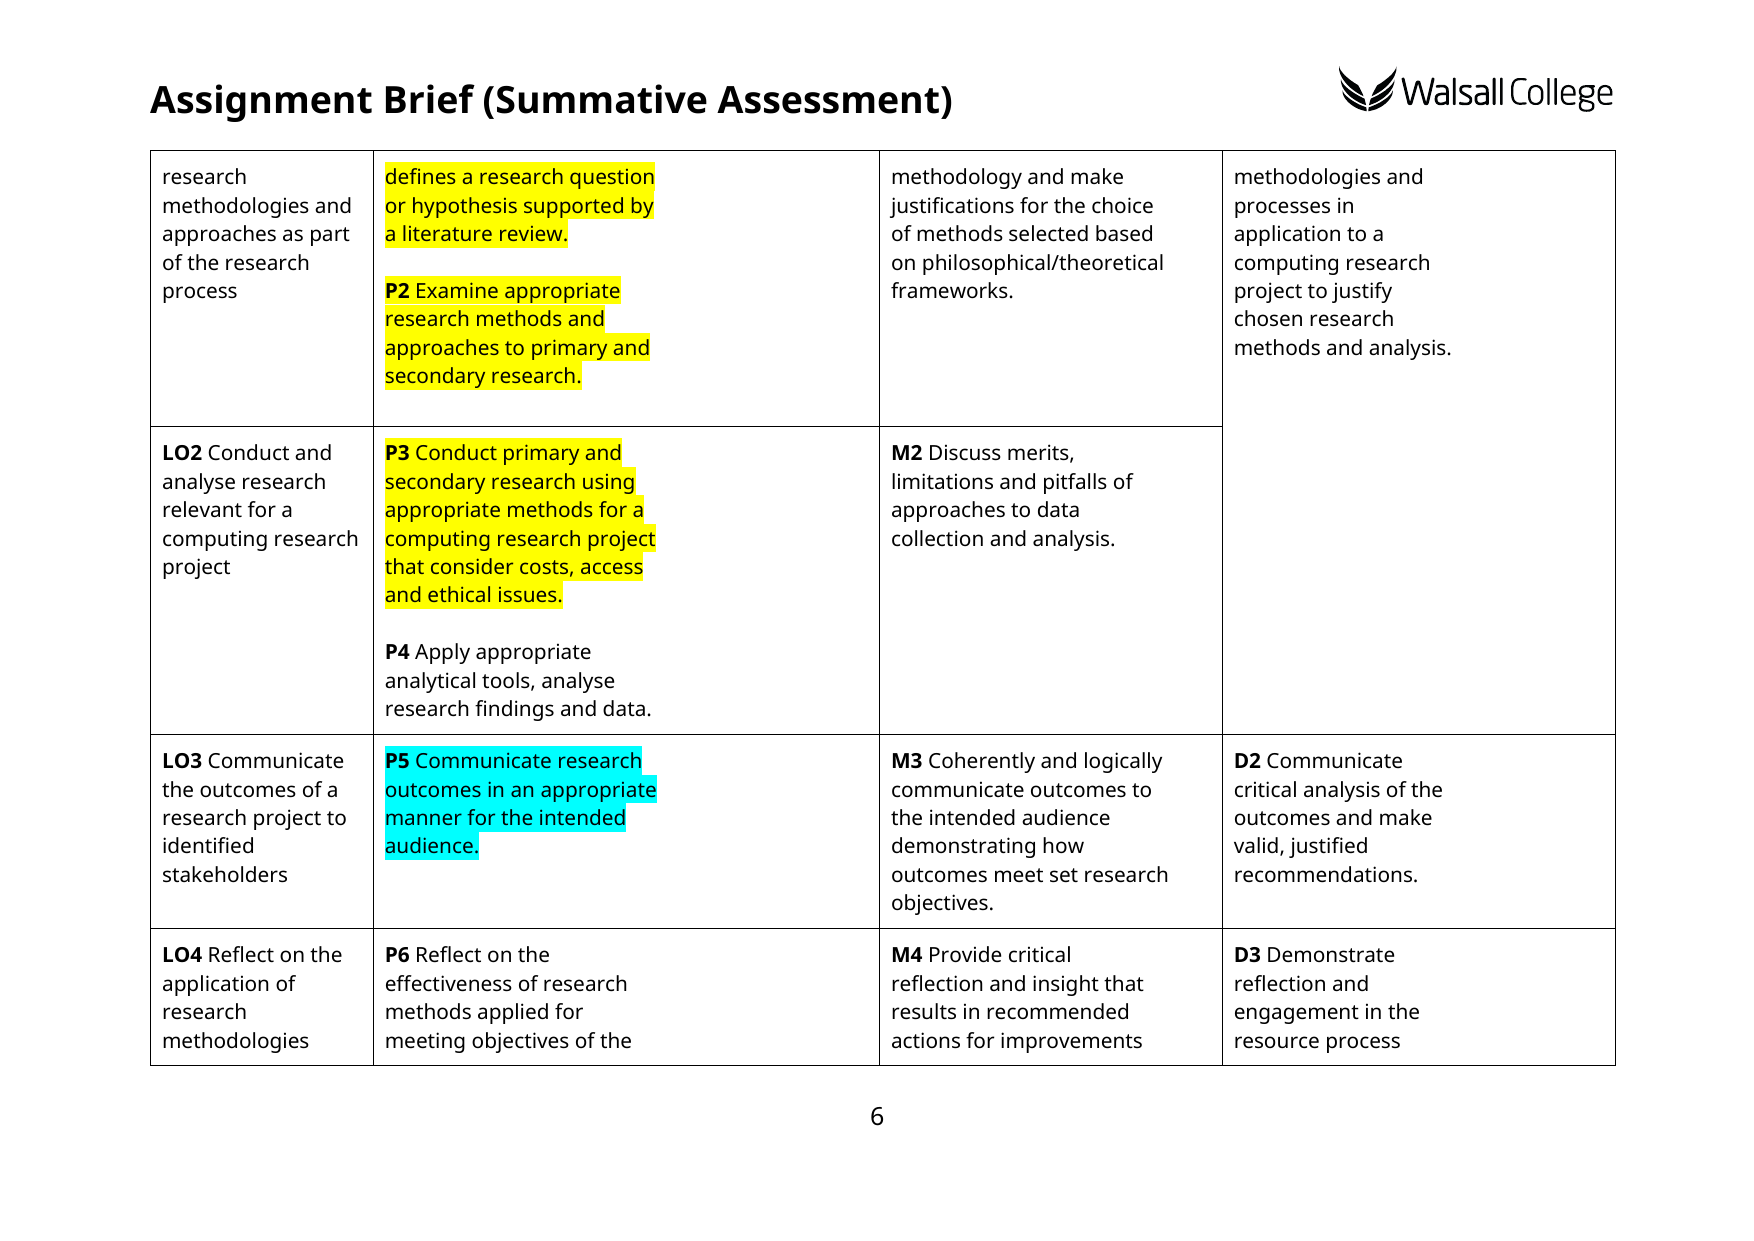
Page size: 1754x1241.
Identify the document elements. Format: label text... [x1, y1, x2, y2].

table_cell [1223, 929, 1615, 1065]
table_cell M2 Discuss merits, limitations and pitfalls of approaches to data collection and analysis. [880, 427, 1222, 734]
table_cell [374, 929, 879, 1065]
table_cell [1223, 151, 1615, 734]
table_cell P5 Communicate research outcomes in an appropriate manner for the intended audience. [374, 735, 879, 928]
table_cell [880, 929, 1222, 1065]
table_cell LO3 Communicate the outcomes of a research project to identified stakeholders [151, 735, 373, 928]
table_cell M3 Coherently and logically communicate outcomes to the intended audience demonstrating how outcomes meet set research objectives. [880, 735, 1222, 928]
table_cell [374, 151, 879, 426]
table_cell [880, 151, 1222, 426]
table_cell P3 Conduct primary and secondary research using appropriate methods for a computing research project that consider costs, access and ethical issues. P4 Apply appropriate analytical tools, analyse research findings and data. [374, 427, 879, 734]
table_cell LO2 Conduct and analyse research relevant for a computing research project [151, 427, 373, 734]
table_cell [151, 929, 373, 1065]
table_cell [151, 151, 373, 426]
table_cell D2 Communicate critical analysis of the outcomes and make valid, justified recommendations. [1223, 735, 1615, 928]
